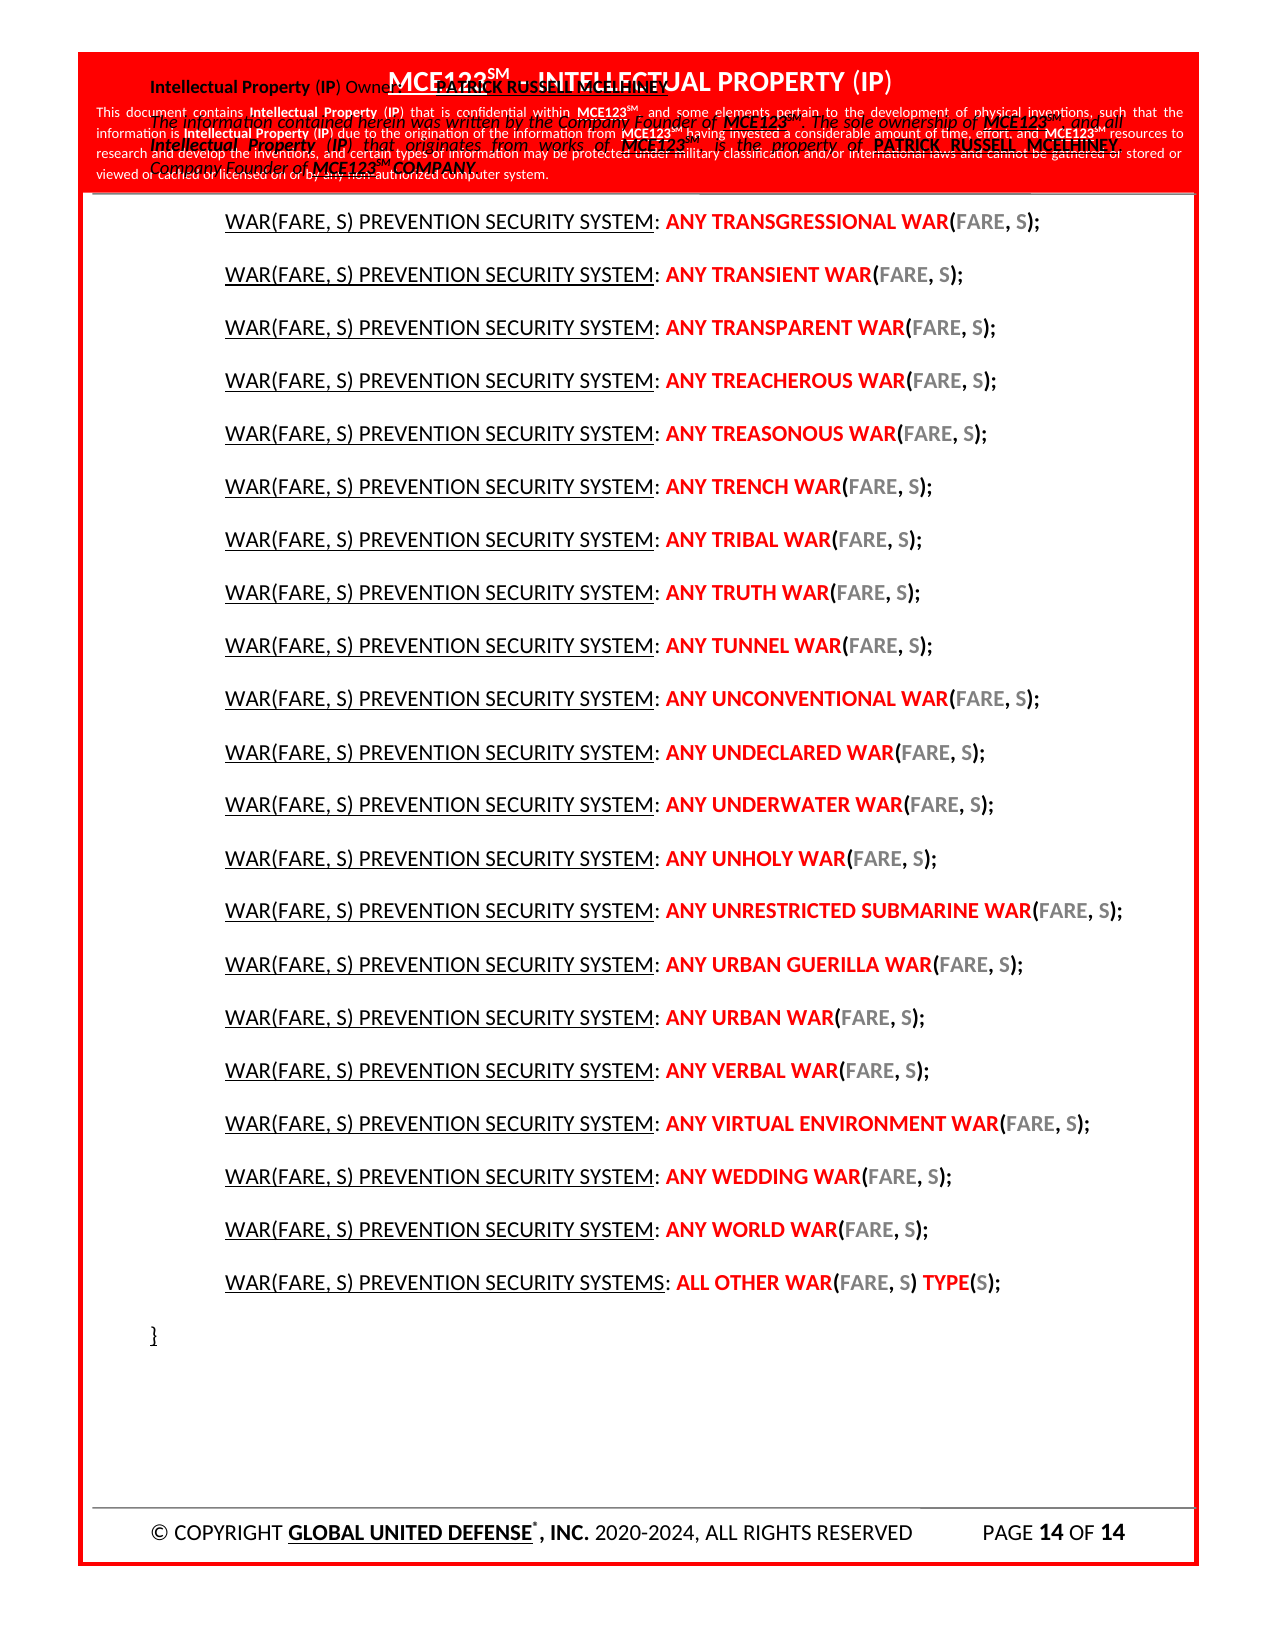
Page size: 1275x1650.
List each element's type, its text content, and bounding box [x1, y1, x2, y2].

text WAR(FARE, S) PREVENTION SECURITY SYSTEM: ANY TREACHEROUS WAR(FARE, S); [225, 366, 1125, 394]
text WAR(FARE, S) PREVENTION SECURITY SYSTEM: ANY URBAN WAR(FARE, S); [225, 1003, 1125, 1031]
text WAR(FARE, S) PREVENTION SECURITY SYSTEM: ANY VIRTUAL ENVIRONMENT WAR(FARE, S); [225, 1109, 1125, 1137]
text WAR(FARE, S) PREVENTION SECURITY SYSTEMS: ALL OTHER WAR(FARE, S) TYPE(S); [225, 1268, 1125, 1296]
text WAR(FARE, S) PREVENTION SECURITY SYSTEM: ANY TRUTH WAR(FARE, S); [225, 578, 1125, 607]
text WAR(FARE, S) PREVENTION SECURITY SYSTEM: ANY TREASONOUS WAR(FARE, S); [225, 419, 1125, 447]
text WAR(FARE, S) PREVENTION SECURITY SYSTEM: ANY URBAN GUERILLA WAR(FARE, S); [225, 950, 1125, 978]
text WAR(FARE, S) PREVENTION SECURITY SYSTEM: ANY TRANSGRESSIONAL WAR(FARE, S); [225, 207, 1125, 235]
text WAR(FARE, S) PREVENTION SECURITY SYSTEM: ANY UNHOLY WAR(FARE, S); [225, 844, 1125, 872]
text WAR(FARE, S) PREVENTION SECURITY SYSTEM: ANY WORLD WAR(FARE, S); [225, 1215, 1125, 1243]
text WAR(FARE, S) PREVENTION SECURITY SYSTEM: ANY TRIBAL WAR(FARE, S); [225, 526, 1125, 553]
text WAR(FARE, S) PREVENTION SECURITY SYSTEM: ANY TRANSPARENT WAR(FARE, S); [225, 313, 1125, 341]
text } [150, 1321, 1125, 1349]
text WAR(FARE, S) PREVENTION SECURITY SYSTEM: ANY UNDERWATER WAR(FARE, S); [225, 791, 1125, 819]
text WAR(FARE, S) PREVENTION SECURITY SYSTEM: ANY VERBAL WAR(FARE, S); [225, 1056, 1125, 1084]
text WAR(FARE, S) PREVENTION SECURITY SYSTEM: ANY TRANSIENT WAR(FARE, S); [225, 260, 1125, 288]
text WAR(FARE, S) PREVENTION SECURITY SYSTEM: ANY WEDDING WAR(FARE, S); [225, 1162, 1125, 1190]
text WAR(FARE, S) PREVENTION SECURITY SYSTEM: ANY TUNNEL WAR(FARE, S); [225, 632, 1125, 659]
text WAR(FARE, S) PREVENTION SECURITY SYSTEM: ANY UNRESTRICTED SUBMARINE WAR(FARE, S); [225, 897, 1125, 925]
text WAR(FARE, S) PREVENTION SECURITY SYSTEM: ANY UNCONVENTIONAL WAR(FARE, S); [225, 684, 1125, 713]
text WAR(FARE, S) PREVENTION SECURITY SYSTEM: ANY UNDECLARED WAR(FARE, S); [225, 738, 1125, 766]
text WAR(FARE, S) PREVENTION SECURITY SYSTEM: ANY TRENCH WAR(FARE, S); [225, 472, 1125, 501]
